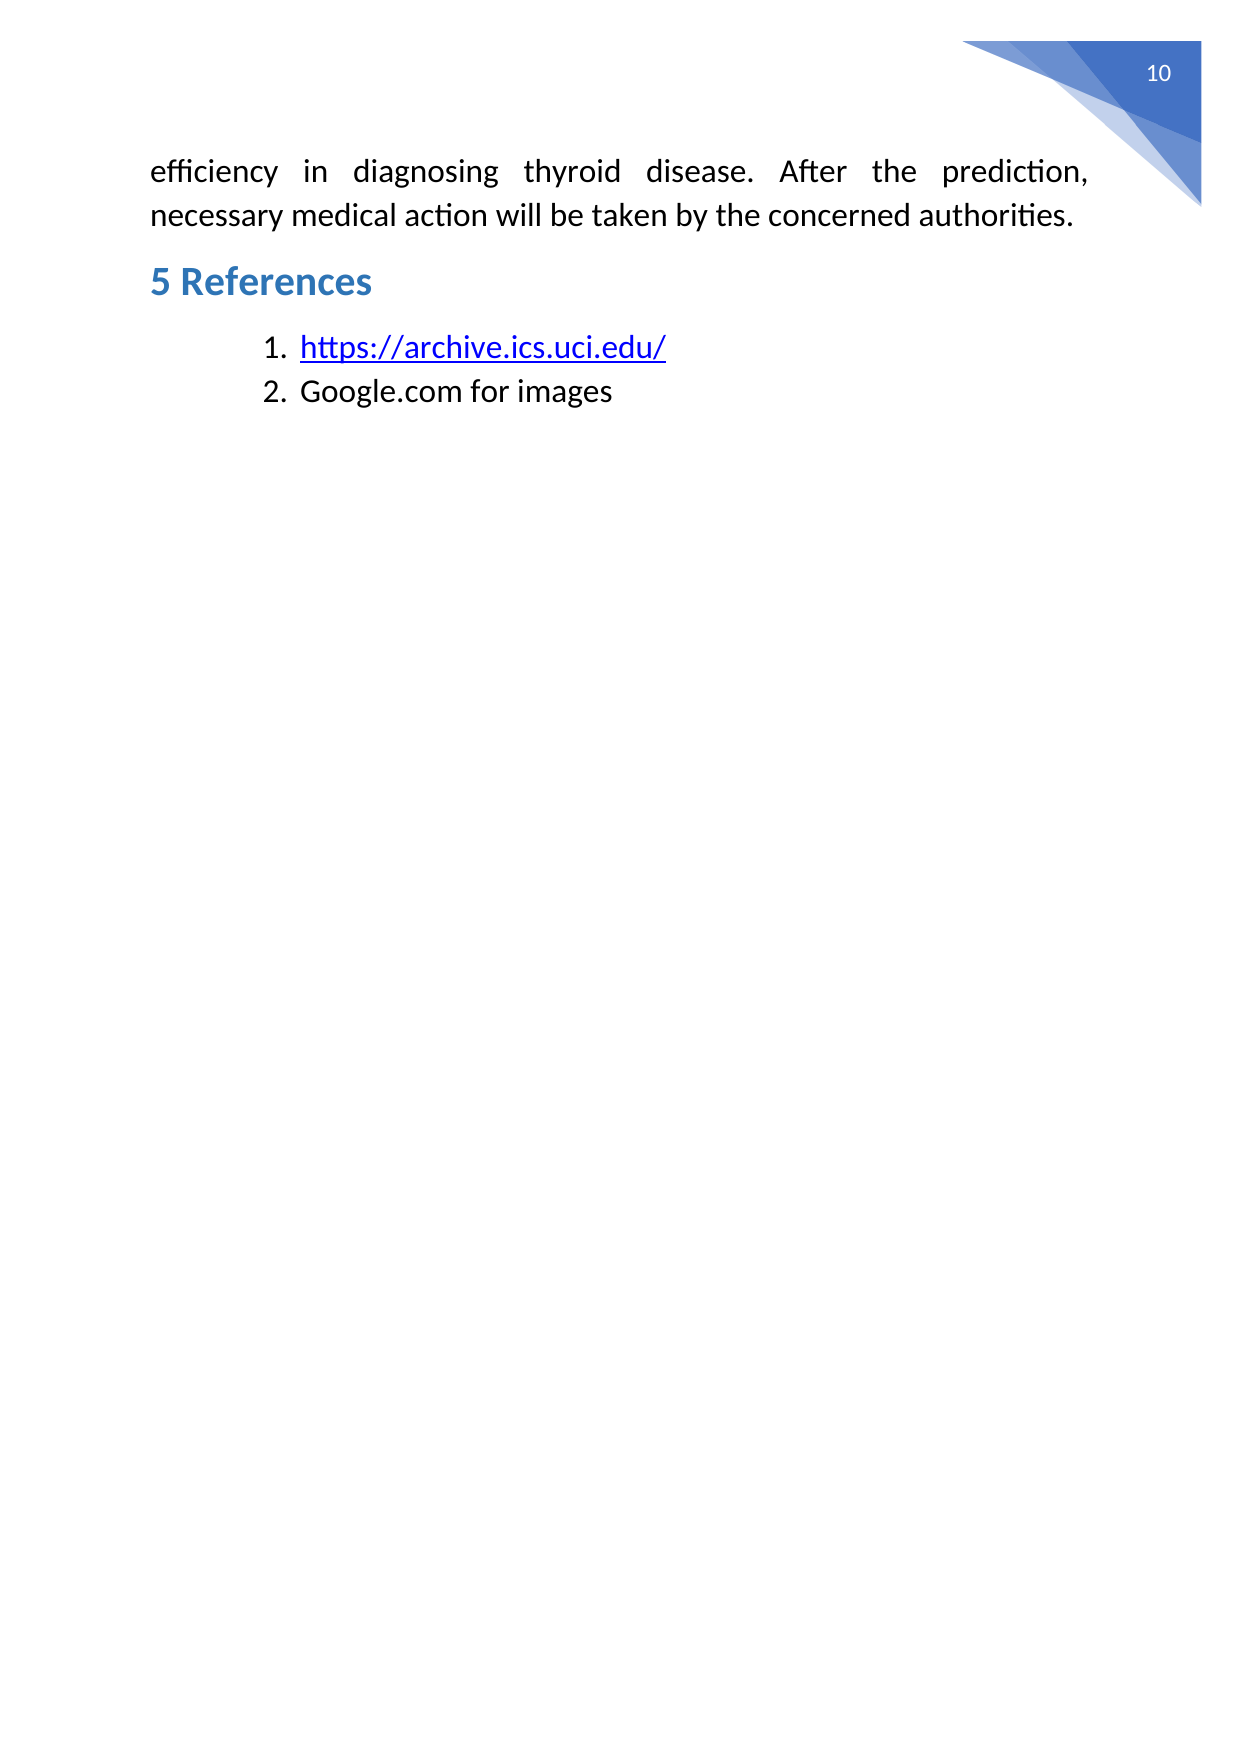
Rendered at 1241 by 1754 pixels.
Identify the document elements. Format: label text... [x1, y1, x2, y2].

text 5 References [150, 254, 1090, 305]
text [150, 150, 1090, 235]
list Google.com for images [262, 370, 1090, 411]
picture [962, 41, 1202, 207]
list https://archive.ics.uci.edu/ [262, 326, 1090, 367]
